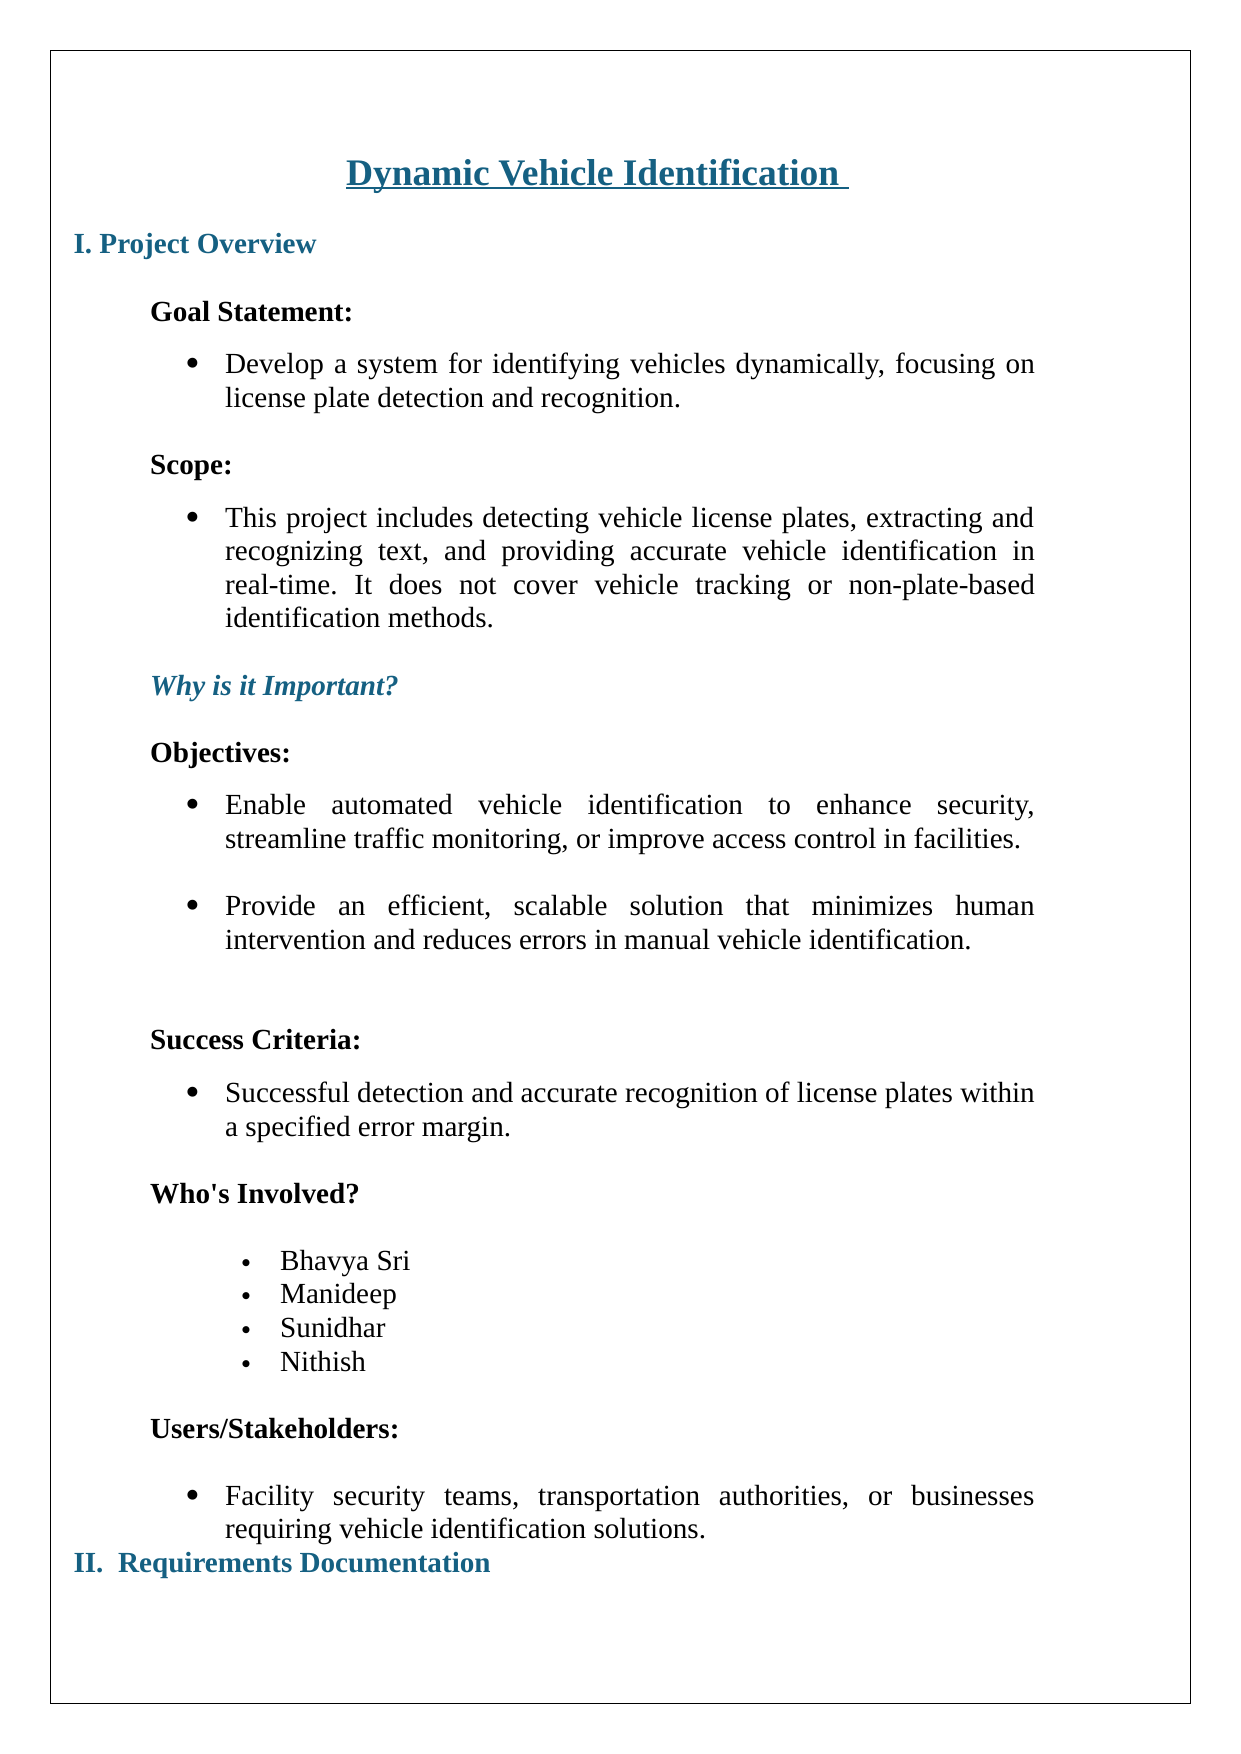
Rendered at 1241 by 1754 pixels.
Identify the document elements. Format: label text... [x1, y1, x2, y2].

list Sunidhar [242, 1310, 1035, 1344]
list Provide an efficient, scalable solution that minimizes human intervention and reduces errors in manual vehicle identification. [187, 888, 1035, 955]
text Scope: [150, 447, 1035, 481]
text Users/Stakeholders: [150, 1411, 1035, 1444]
list Successful detection and accurate recognition of license plates within a specified error margin. [187, 1075, 1035, 1142]
text II. Requirements Documentation [73, 1545, 1035, 1578]
list Facility security teams, transportation authorities, or businesses requiring vehicle identification solutions. [187, 1478, 1035, 1545]
text Goal Statement: [150, 294, 1035, 327]
list This project includes detecting vehicle license plates, extracting and recognizing text, and providing accurate vehicle identification in real-time. It does not cover vehicle tracking or non-plate-based identification methods. [187, 500, 1035, 634]
list Nithish [242, 1344, 1035, 1377]
list Bhavya Sri [242, 1243, 1035, 1277]
list Manideep [242, 1277, 1035, 1310]
text Objectives: [150, 735, 1035, 768]
list Enable automated vehicle identification to enhance security, streamline traffic monitoring, or improve access control in facilities. [187, 787, 1035, 855]
text I. Project Overview [73, 227, 1035, 260]
list Develop a system for identifying vehicles dynamically, focusing on license plate detection and recognition. [187, 346, 1035, 414]
text Success Criteria: [150, 1022, 1035, 1056]
text Who's Involved? [150, 1176, 1035, 1209]
text Dynamic Vehicle Identification [150, 150, 1035, 193]
text Why is it Important? [150, 668, 1035, 701]
